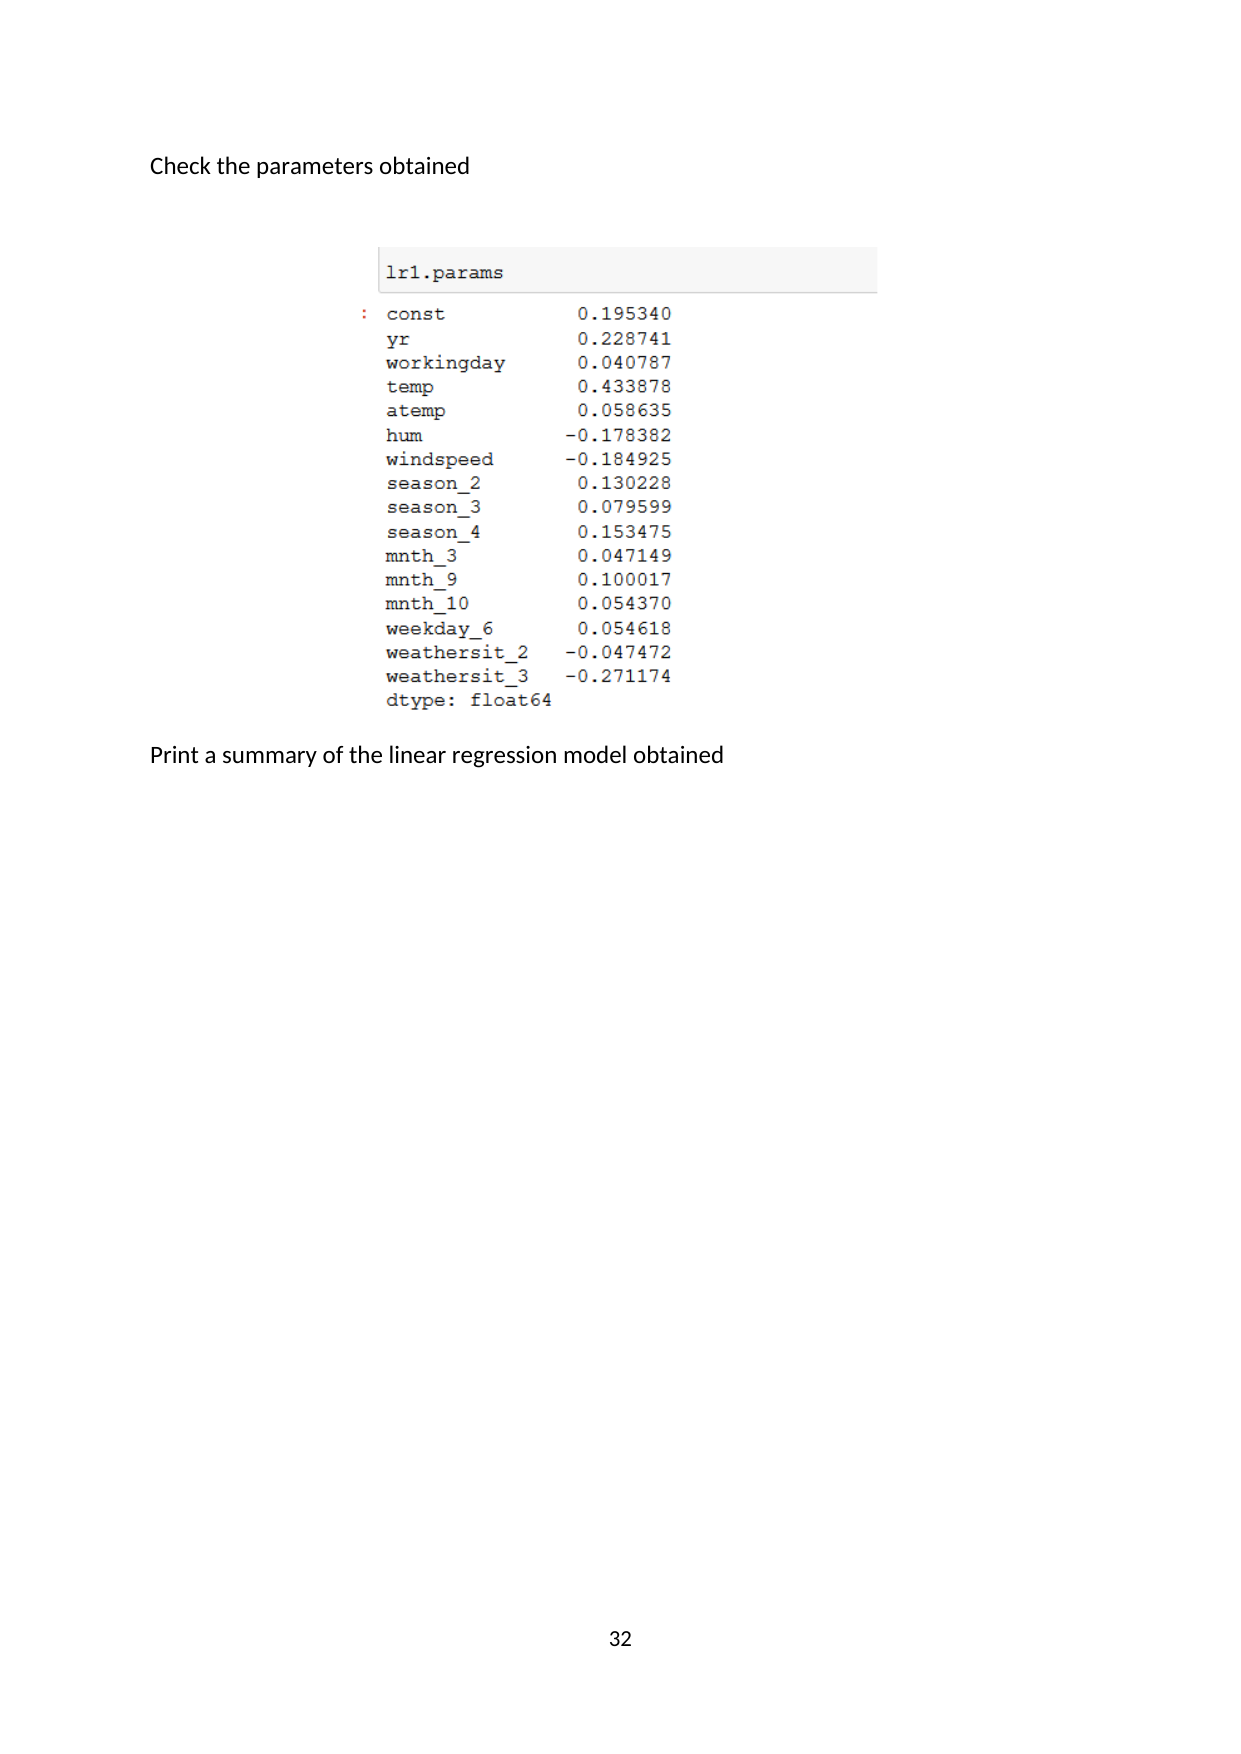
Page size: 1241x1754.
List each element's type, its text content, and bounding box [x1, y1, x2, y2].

picture [362, 247, 878, 721]
text Print a summary of the linear regression model obtained [150, 739, 1090, 769]
text Check the parameters obtained [150, 150, 1090, 181]
